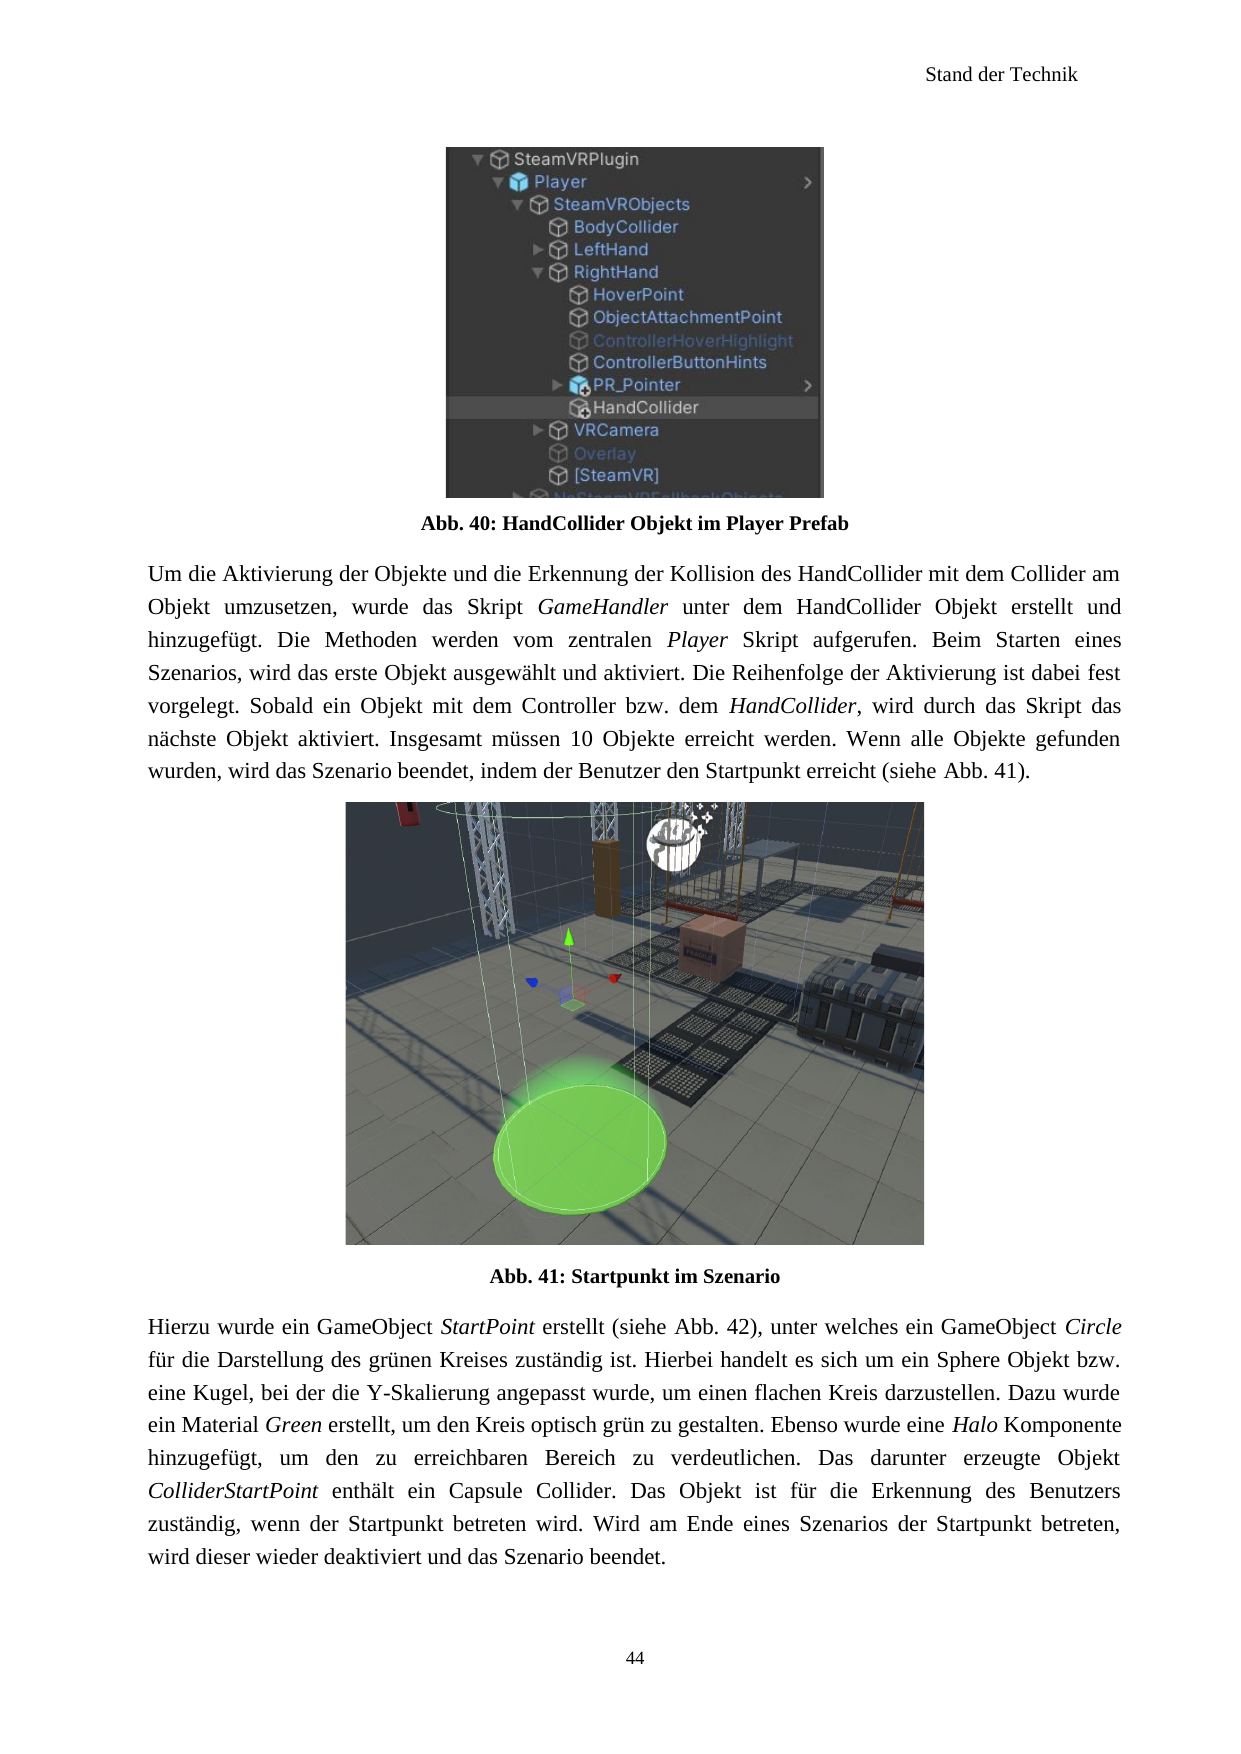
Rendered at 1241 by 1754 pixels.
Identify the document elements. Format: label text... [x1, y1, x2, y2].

text Abb. 41: Startpunkt im Szenario [148, 1264, 1122, 1288]
picture [345, 802, 925, 1245]
picture [445, 147, 824, 498]
text Um die Aktivierung der Objekte und die Erkennung der Kollision des HandCollider mit dem Collider am Objekt umzusetzen, wurde das Skript GameHandler unter dem HandCollider Objekt erstellt und hinzugefügt. Die Methoden werden vom zentralen Player Skript aufgerufen. Beim Starten eines Szenarios, wird das erste Objekt ausgewählt und aktiviert. Die Reihenfolge der Aktivierung ist dabei fest vorgelegt. Sobald ein Objekt mit dem Controller bzw. dem HandCollider, wird durch das Skript das nächste Objekt aktiviert. Insgesamt müssen 10 Objekte erreicht werden. Wenn alle Objekte gefunden wurden, wird das Szenario beendet, indem der Benutzer den Startpunkt erreicht (siehe Abb. 44). [148, 560, 1122, 784]
text Abb. 40: HandCollider Objekt im Player Prefab [148, 511, 1122, 535]
text Hierzu wurde ein GameObject StartPoint erstellt (siehe Abb. 45), unter welches ein GameObject Circle für die Darstellung des grünen Kreises zuständig ist. Hierbei handelt es sich um ein Sphere Objekt bzw. eine Kugel, bei der die Y-Skalierung angepasst wurde, um einen flachen Kreis darzustellen. Dazu wurde ein Material Green erstellt, um den Kreis optisch grün zu gestalten. Ebenso wurde eine Halo Komponente hinzugefügt, um den zu erreichbaren Bereich zu verdeutlichen. Das darunter erzeugte Objekt ColliderStartPoint enthält ein Capsule Collider. Das Objekt ist für die Erkennung des Benutzers zuständig, wenn der Startpunkt betreten wird. Wird am Ende eines Szenarios der Startpunkt betreten, wird dieser wieder deaktiviert und das Szenario beendet. [148, 1313, 1122, 1569]
